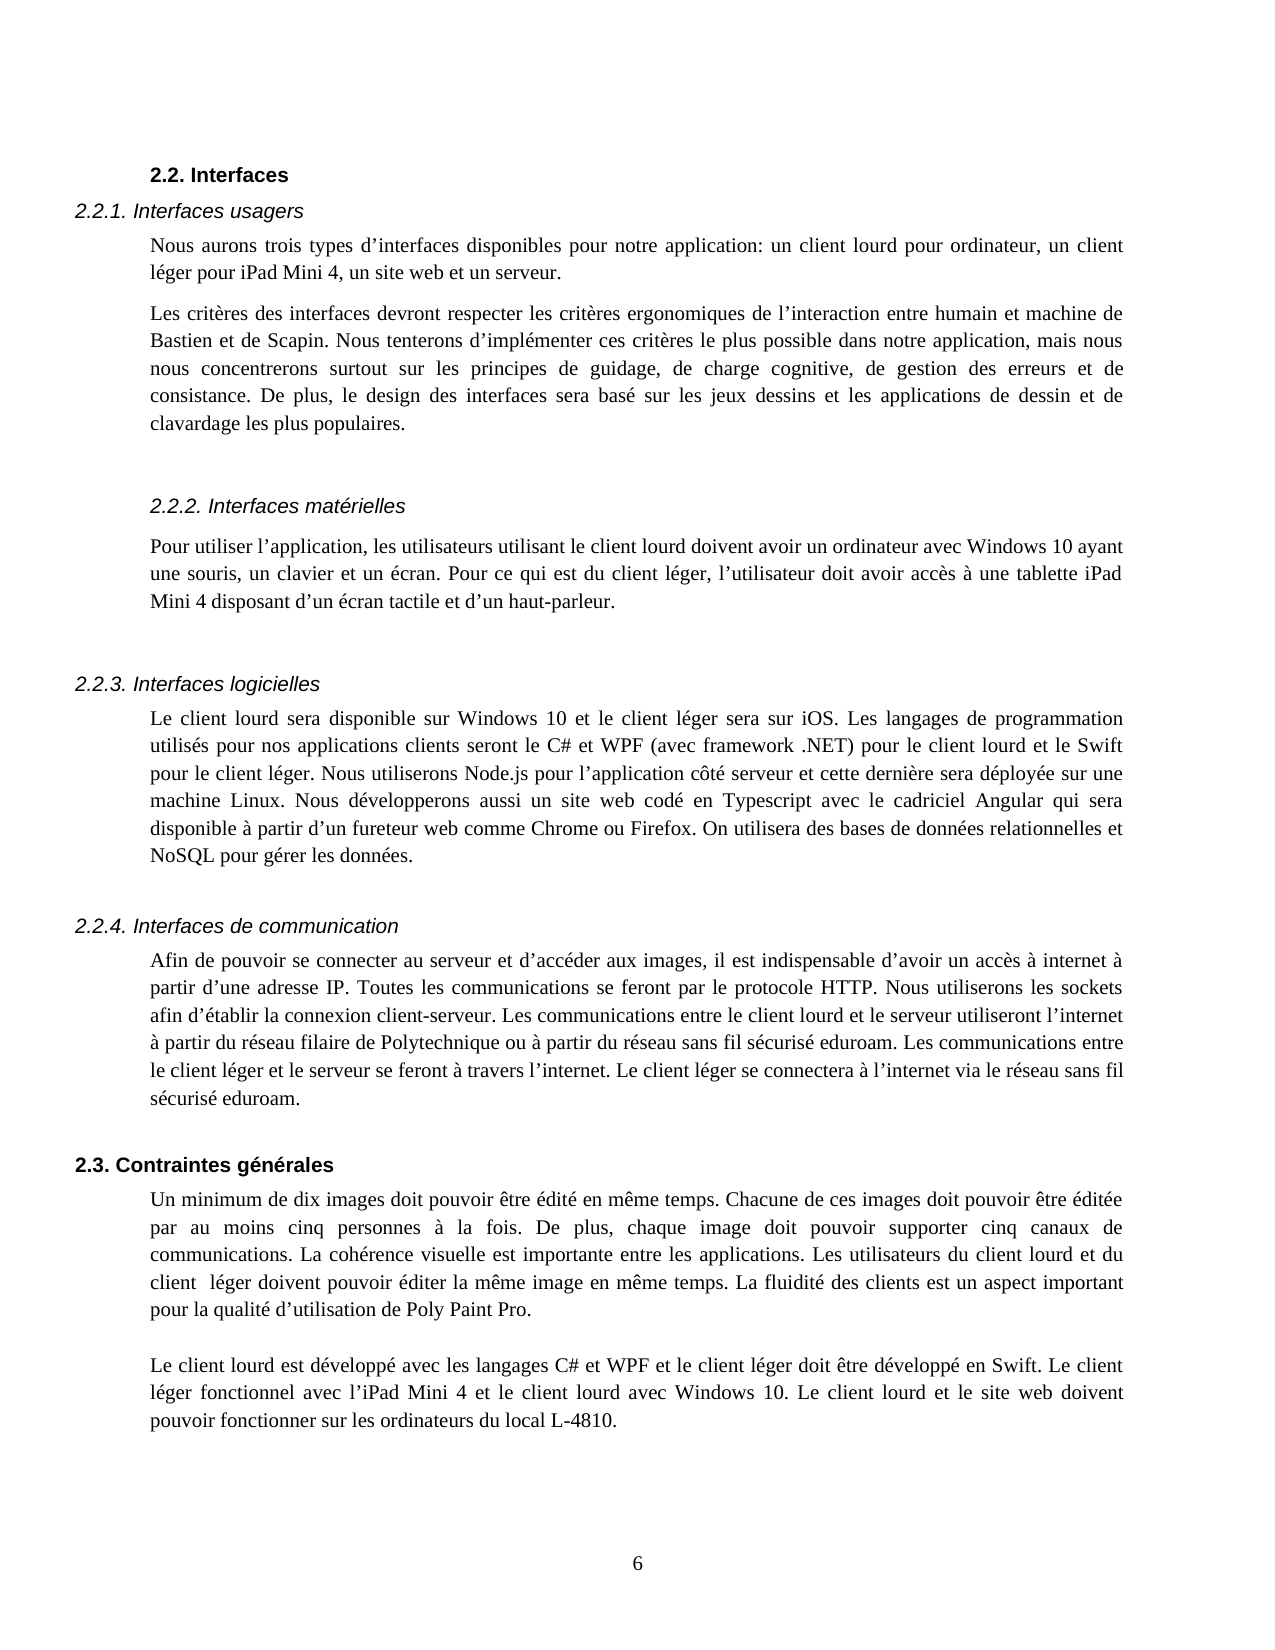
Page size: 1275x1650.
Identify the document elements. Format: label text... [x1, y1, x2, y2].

subtitle 2.2.3. Interfaces logicielles [75, 672, 1125, 696]
text Le client lourd sera disponible sur Windows 10 et le client léger sera sur iOS. Les langages de programmation utilisés pour nos applications clients seront le C# et WPF (avec framework .NET) pour le client lourd et le Swift pour le client léger. Nous utiliserons Node.js pour l’application côté serveur et cette dernière sera déployée sur une machine Linux. Nous développerons aussi un site web codé en Typescript avec le cadriciel Angular qui sera disponible à partir d’un fureteur web comme Chrome ou Firefox. On utilisera des bases de données relationnelles et NoSQL pour gérer les données. [150, 705, 1125, 867]
subtitle 2.3. Contraintes générales [75, 1153, 1125, 1177]
subtitle 2.2.4. Interfaces de communication [75, 914, 1125, 938]
text Nous aurons trois types d’interfaces disponibles pour notre application: un client lourd pour ordinateur, un client léger pour iPad Mini 4, un site web et un serveur. [150, 233, 1125, 284]
text Pour utiliser l’application, les utilisateurs utilisant le client lourd doivent avoir un ordinateur avec Windows 10 ayant une souris, un clavier et un écran. Pour ce qui est du client léger, l’utilisateur doit avoir accès à une tablette iPad Mini 4 disposant d’un écran tactile et d’un haut-parleur. [150, 534, 1125, 613]
text Afin de pouvoir se connecter au serveur et d’accéder aux images, il est indispensable d’avoir un accès à internet à partir d’une adresse IP. Toutes les communications se feront par le protocole HTTP. Nous utiliserons les sockets afin d’établir la connexion client-serveur. Les communications entre le client lourd et le serveur utiliseront l’internet à partir du réseau filaire de Polytechnique ou à partir du réseau sans fil sécurisé eduroam. Les communications entre le client léger et le serveur se feront à travers l’internet. Le client léger se connectera à l’internet via le réseau sans fil sécurisé eduroam. [150, 947, 1125, 1109]
subtitle 2.2. Interfaces [150, 162, 1125, 186]
text Un minimum de dix images doit pouvoir être édité en même temps. Chacune de ces images doit pouvoir être éditée par au moins cinq personnes à la fois. De plus, chaque image doit pouvoir supporter cinq canaux de communications. La cohérence visuelle est importante entre les applications. Les utilisateurs du client lourd et du client léger doivent pouvoir éditer la même image en même temps. La fluidité des clients est un aspect important pour la qualité d’utilisation de Poly Paint Pro. [150, 1187, 1125, 1321]
text Le client lourd est développé avec les langages C# et WPF et le client léger doit être développé en Swift. Le client léger fonctionnel avec l’iPad Mini 4 et le client lourd avec Windows 10. Le client lourd et le site web doivent pouvoir fonctionner sur les ordinateurs du local L-4810. [150, 1353, 1125, 1432]
subtitle 2.2.1. Interfaces usagers [75, 199, 1125, 223]
text Les critères des interfaces devront respecter les critères ergonomiques de l’interaction entre humain et machine de Bastien et de Scapin. Nous tenterons d’implémenter ces critères le plus possible dans notre application, mais nous nous concentrerons surtout sur les principes de guidage, de charge cognitive, de gestion des erreurs et de consistance. De plus, le design des interfaces sera basé sur les jeux dessins et les applications de dessin et de clavardage les plus populaires. [150, 300, 1125, 435]
subtitle 2.2.2. Interfaces matérielles [150, 494, 1125, 518]
